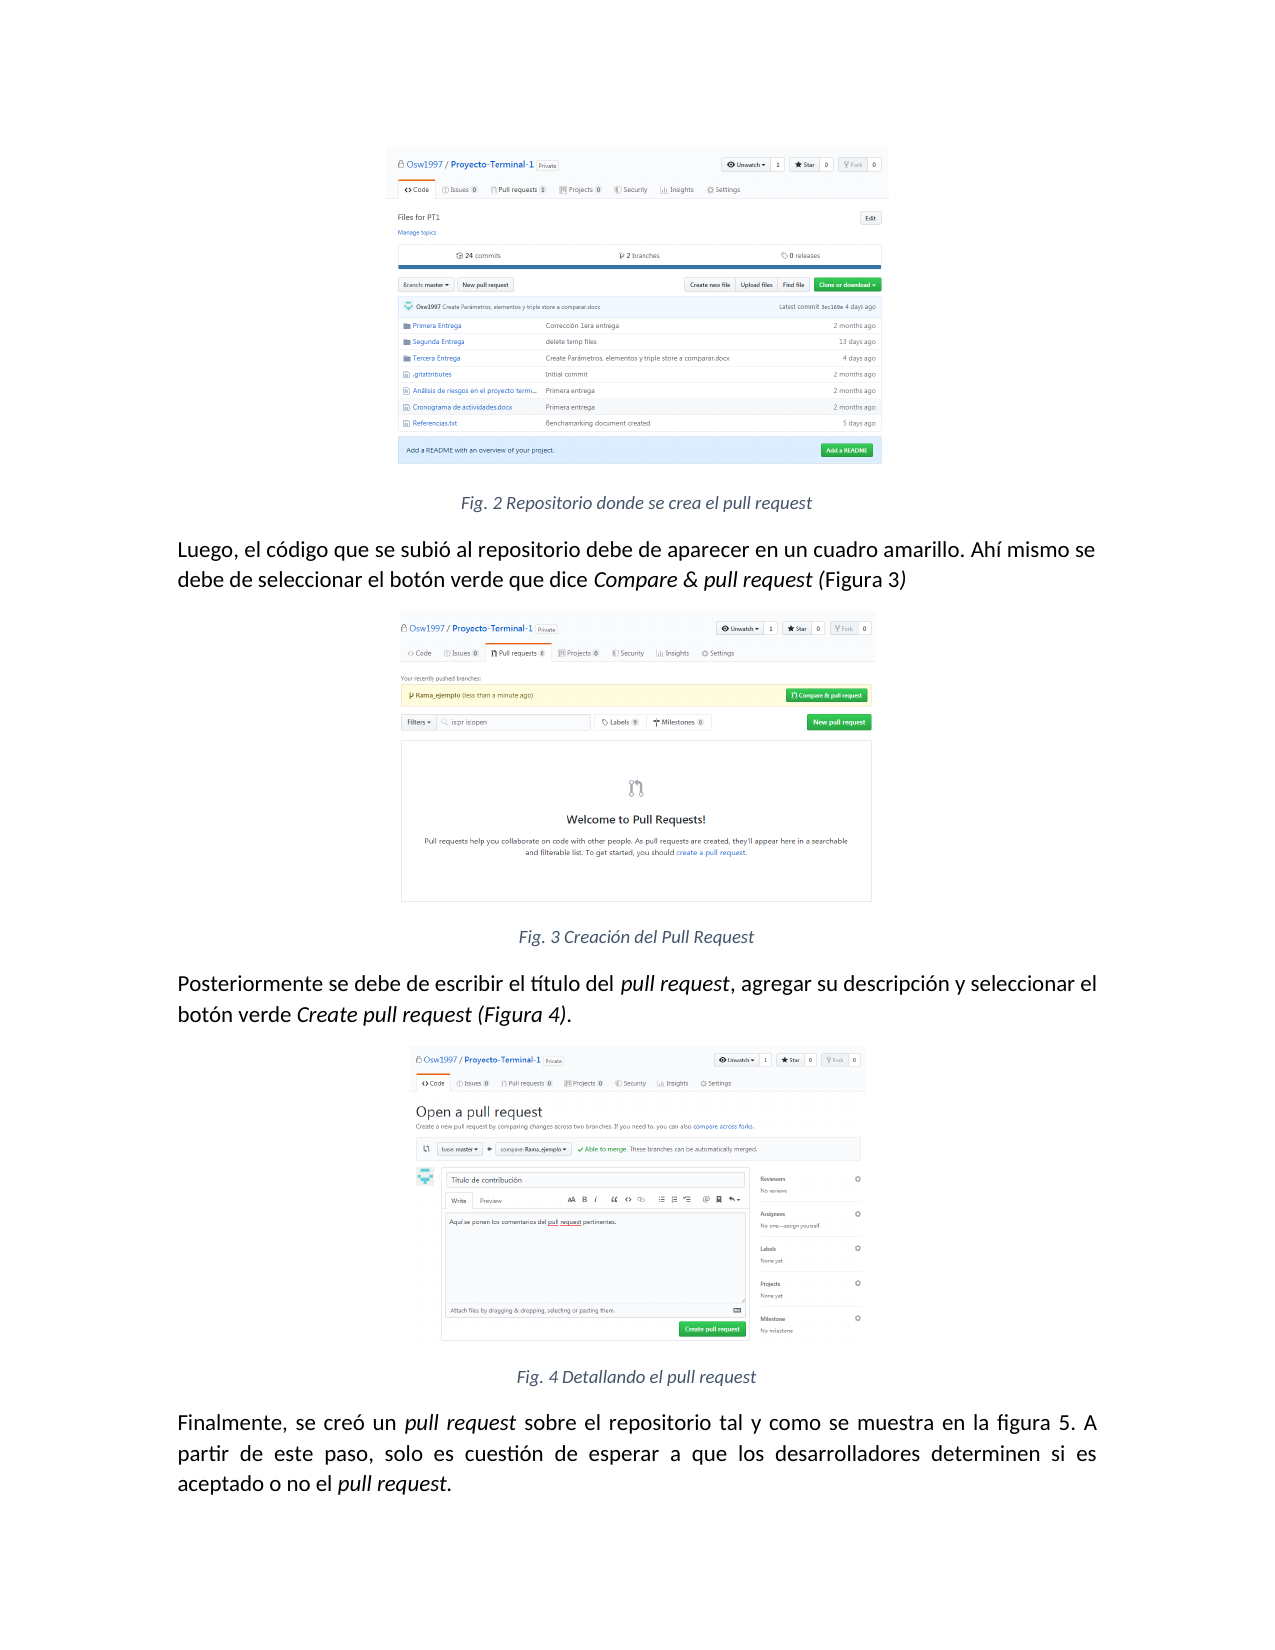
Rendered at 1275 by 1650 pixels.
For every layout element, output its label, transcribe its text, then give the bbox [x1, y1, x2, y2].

text Luego, el código que se subió al repositorio debe de aparecer en un cuadro amarillo. Ahí mismo se debe de seleccionar el botón verde que dice Compare & pull request (Figura 3) [177, 535, 1098, 593]
text Posteriormente se debe de escribir el título del pull request, agregar su descripción y seleccionar el botón verde Create pull request (Figura 4). [177, 969, 1098, 1028]
picture [386, 147, 889, 473]
picture [399, 611, 876, 907]
picture [409, 1046, 866, 1346]
text Finalmente, se creó un pull request sobre el repositorio tal y como se muestra en la figura 5. A partir de este paso, solo es cuestión de esperar a que los desarrolladores determinen si es aceptado o no el pull request. [177, 1408, 1098, 1497]
